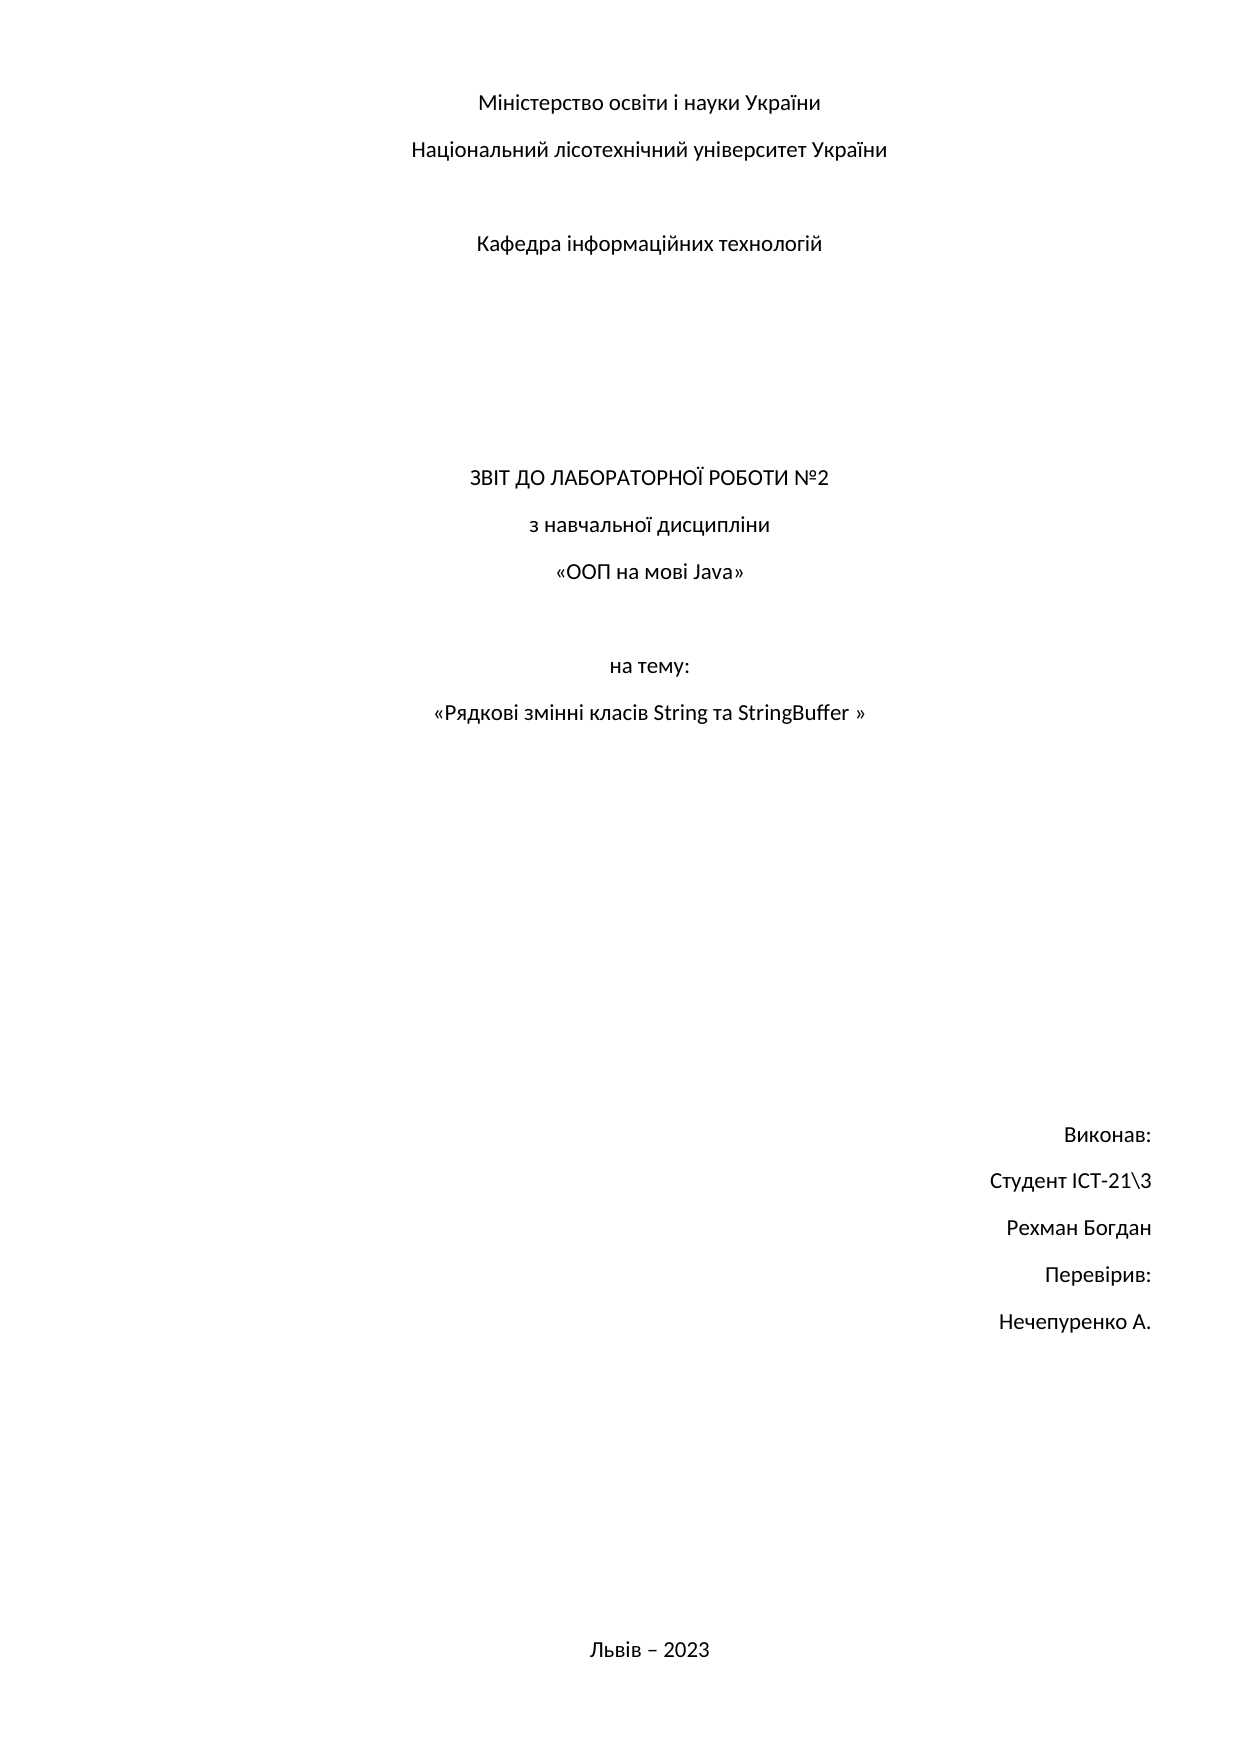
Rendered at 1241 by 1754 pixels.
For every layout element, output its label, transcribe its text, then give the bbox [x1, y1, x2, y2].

text Рехман Богдан [148, 1213, 1152, 1242]
text Нечепуренко А. [148, 1307, 1152, 1335]
text Львів – 2023 [148, 1635, 1152, 1663]
text ЗВІТ ДО ЛАБОРАТОРНОЇ РОБОТИ №2 [148, 463, 1152, 492]
text «ООП на мові Java» [148, 557, 1152, 585]
text «Рядкові змінні класів String та StringBuffer » [148, 698, 1152, 726]
text з навчальної дисципліни [148, 510, 1152, 538]
text Виконав: [148, 1120, 1152, 1148]
text Студент ІСТ-21\3 [148, 1167, 1152, 1195]
text Кафедра інформаційних технологій [148, 229, 1152, 257]
text Національний лісотехнічний університет України [148, 135, 1152, 163]
text Перевірив: [148, 1260, 1152, 1288]
text Міністерство освіти і науки України [148, 88, 1152, 117]
text на тему: [148, 651, 1152, 679]
